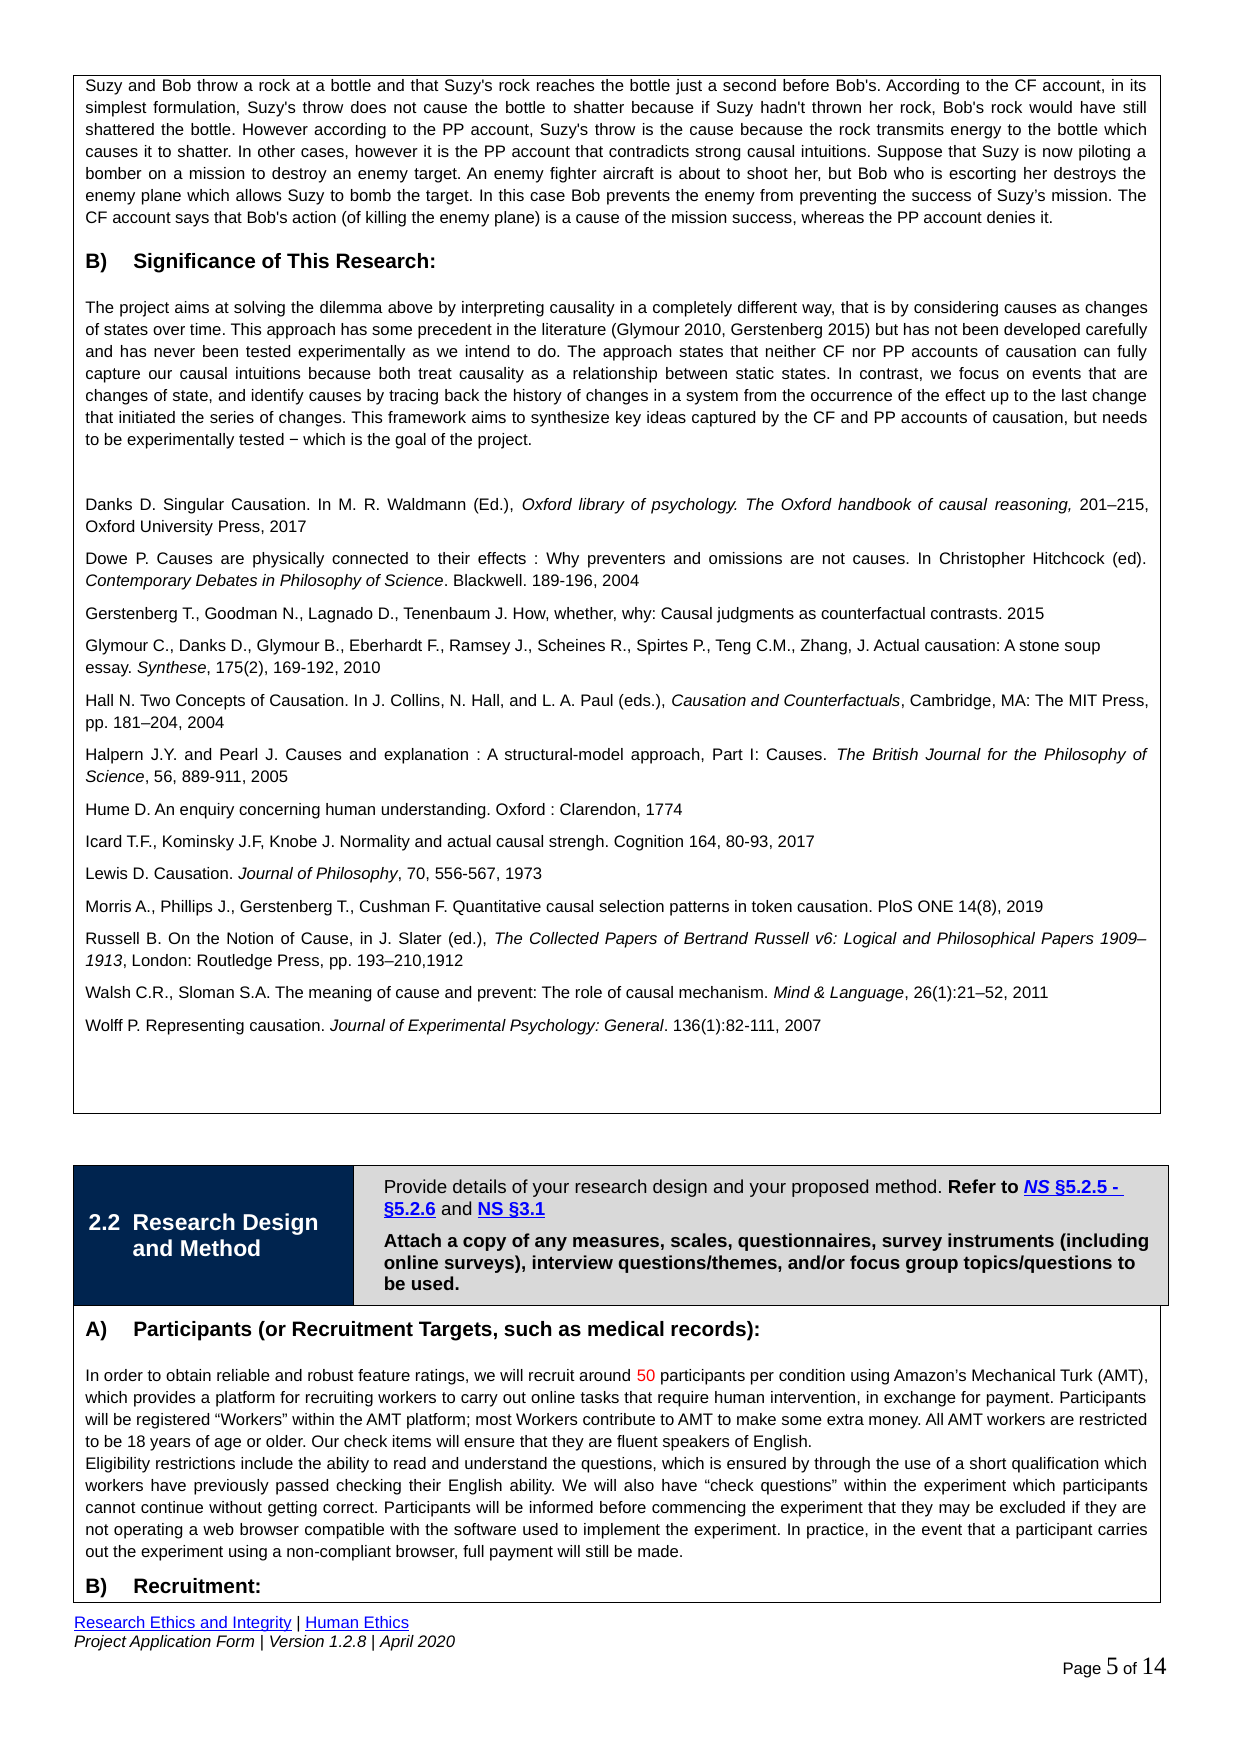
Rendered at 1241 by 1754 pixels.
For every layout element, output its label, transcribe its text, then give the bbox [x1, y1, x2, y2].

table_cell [74, 1306, 1160, 1602]
table_cell [1161, 75, 1168, 1113]
table_cell [1161, 1306, 1168, 1602]
table_header 2.2 Research Design and Method [74, 1166, 353, 1305]
table_header Provide details of your research design and your proposed method. Refer to NS §5.2.5 - §5.2.6 and NS §3.1 Attach a copy of any measures, scales, questionnaires, survey instruments (including online surveys), interview questions/themes, and/or focus group topics/questions to be used. [354, 1166, 1168, 1305]
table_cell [74, 76, 1160, 1113]
